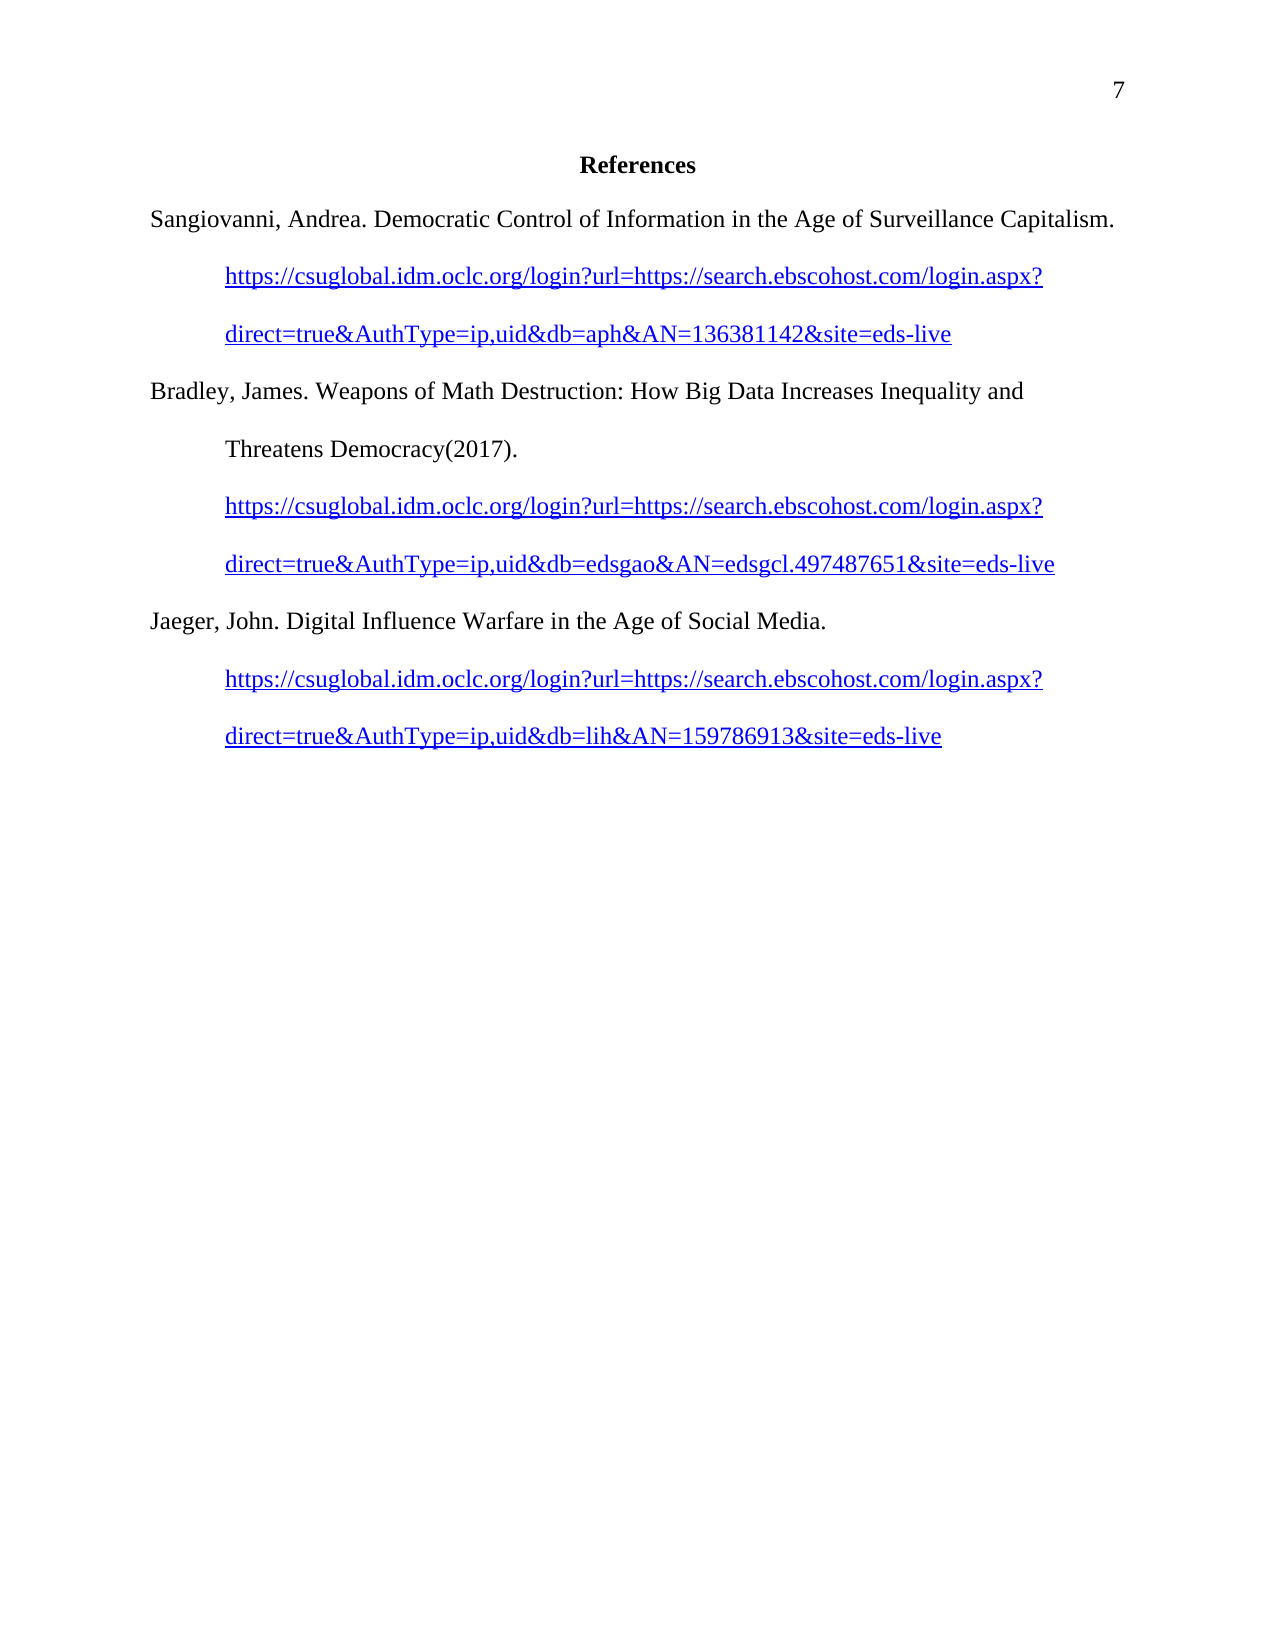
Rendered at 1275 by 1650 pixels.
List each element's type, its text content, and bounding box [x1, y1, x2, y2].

text Sangiovanni, Andrea. Democratic Control of Information in the Age of Surveillance Capitalism. https://csuglobal.idm.oclc.org/login?url=https://search.ebscohost.com/login.aspx?direct=true&AuthType=ip,uid&db=aph&AN=136381142&site=eds-live [150, 204, 1125, 348]
text Jaeger, John. Digital Influence Warfare in the Age of Social Media. https://csuglobal.idm.oclc.org/login?url=https://search.ebscohost.com/login.aspx?direct=true&AuthType=ip,uid&db=lih&AN=159786913&site=eds-live [150, 606, 1125, 750]
text Bradley, James. Weapons of Math Destruction: How Big Data Increases Inequality and Threatens Democracy(2017). https://csuglobal.idm.oclc.org/login?url=https://search.ebscohost.com/login.aspx?direct=true&AuthType=ip,uid&db=edsgao&AN=edsgcl.497487651&site=eds-live [150, 376, 1125, 578]
text References [150, 150, 1125, 179]
